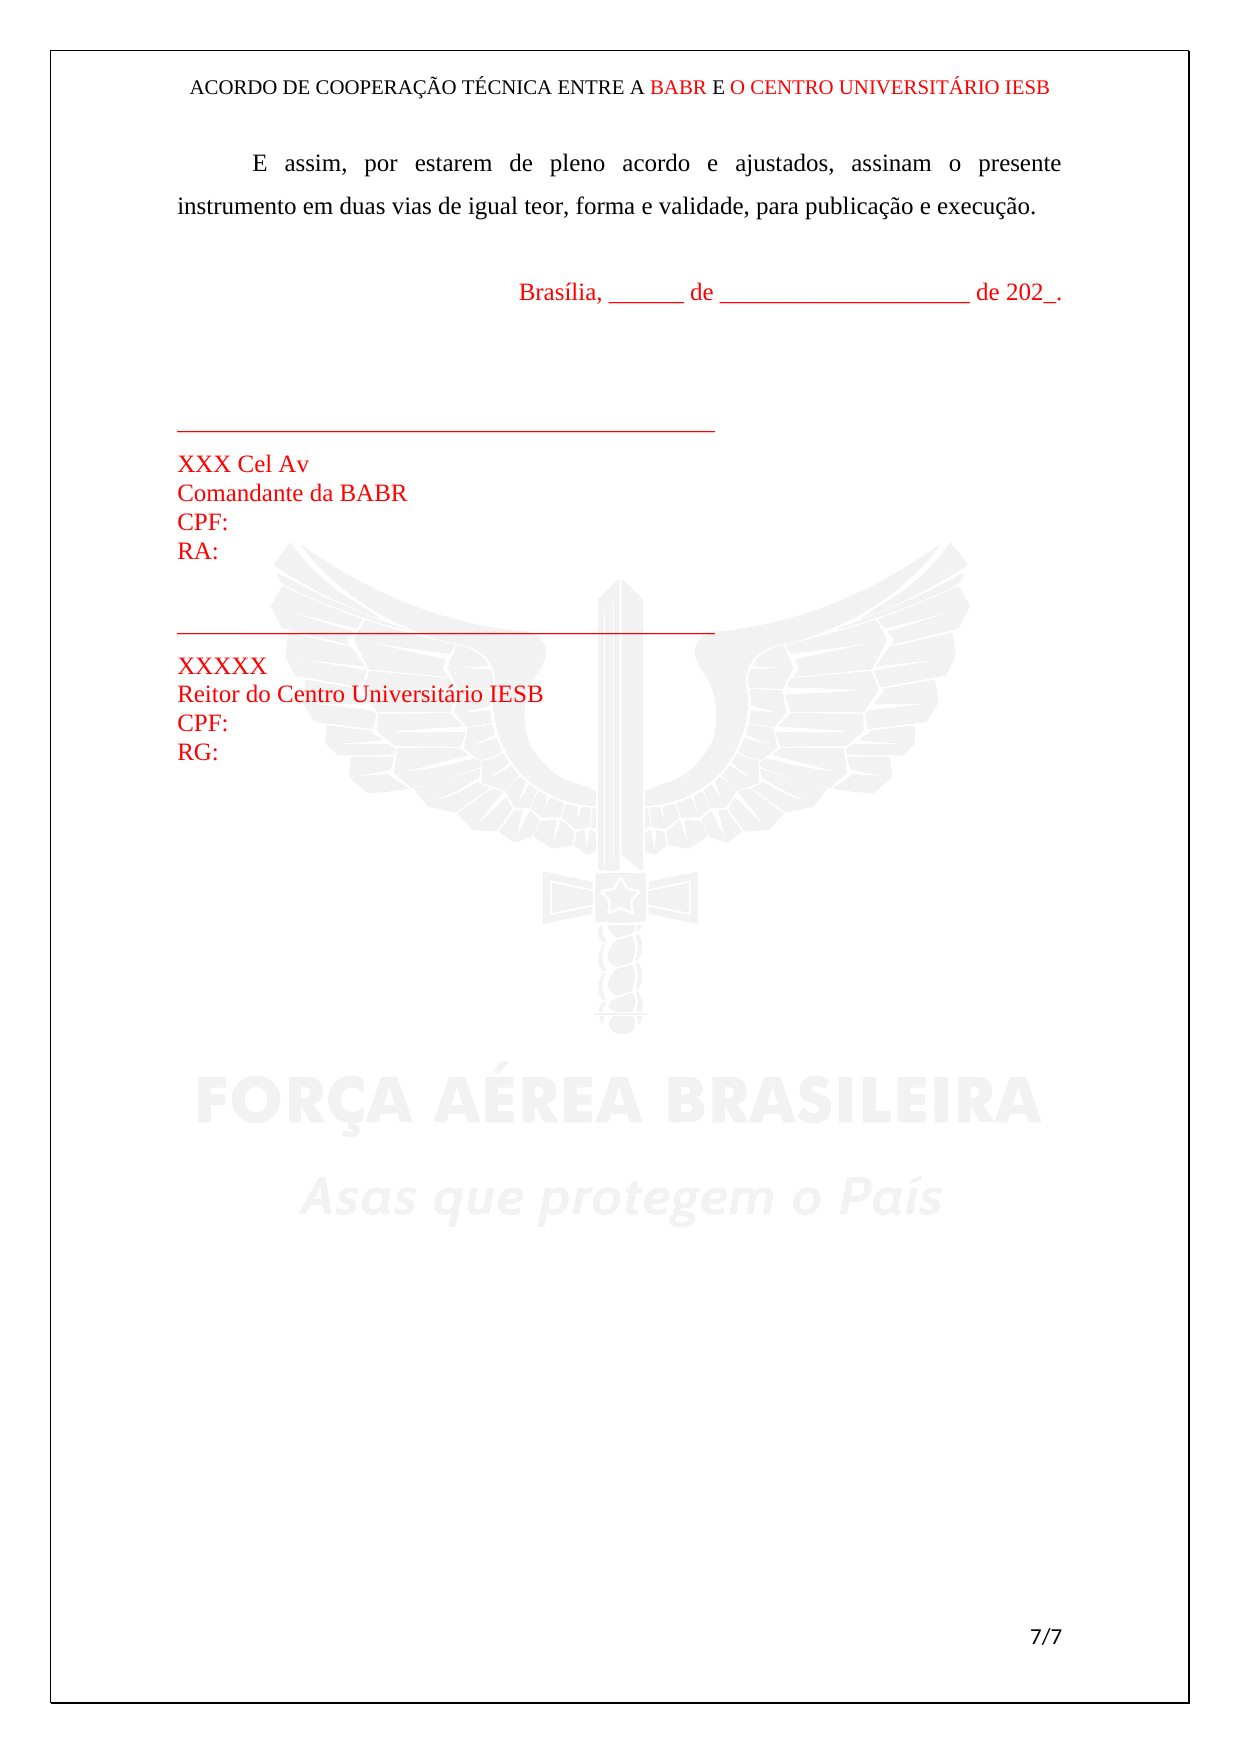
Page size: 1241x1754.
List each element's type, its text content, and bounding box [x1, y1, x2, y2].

text ___________________________________________ [177, 608, 1062, 636]
text CPF: [177, 708, 1062, 737]
text XXX Cel Av [177, 449, 1062, 478]
text CPF: [177, 507, 1062, 536]
text RG: [177, 737, 1062, 766]
text Brasília, ______ de ____________________ de 202_. [177, 277, 1062, 306]
text XXXXX [177, 651, 1062, 679]
text Comandante da BABR [177, 478, 1062, 507]
text Reitor do Centro Universitário IESB [177, 679, 1062, 708]
text E assim, por estarem de pleno acordo e ajustados, assinam o presente instrumento em duas vias de igual teor, forma e validade, para publicação e execução. [177, 148, 1062, 219]
text RA: [177, 536, 1062, 564]
text ___________________________________________ [177, 406, 1062, 435]
